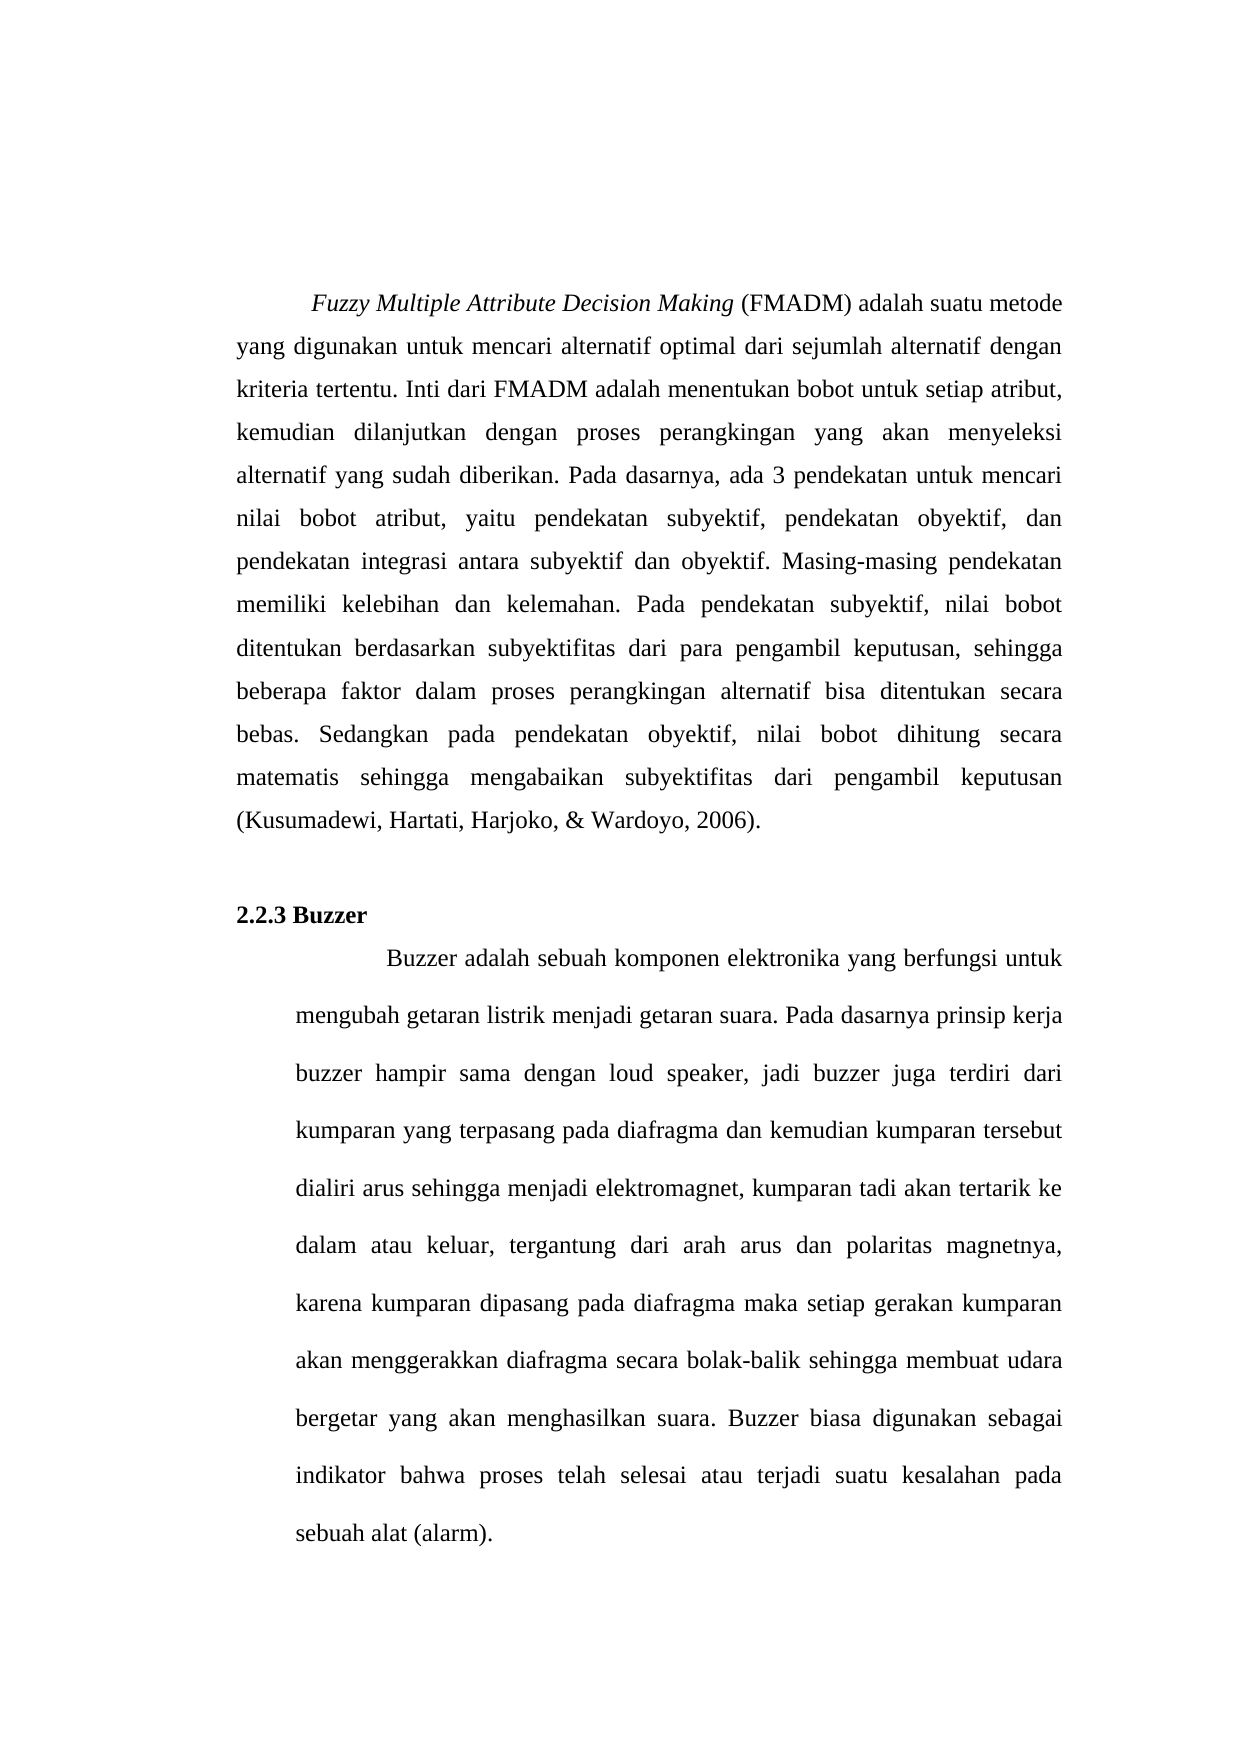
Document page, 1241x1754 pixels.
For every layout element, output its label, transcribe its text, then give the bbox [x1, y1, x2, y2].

text Buzzer adalah sebuah komponen elektronika yang berfungsi untuk mengubah getaran listrik menjadi getaran suara. Pada dasarnya prinsip kerja buzzer hampir sama dengan loud speaker, jadi buzzer juga terdiri dari kumparan yang terpasang pada diafragma dan kemudian kumparan tersebut dialiri arus sehingga menjadi elektromagnet, kumparan tadi akan tertarik ke dalam atau keluar, tergantung dari arah arus dan polaritas magnetnya, karena kumparan dipasang pada diafragma maka setiap gerakan kumparan akan menggerakkan diafragma secara bolak-balik sehingga membuat udara bergetar yang akan menghasilkan suara. Buzzer biasa digunakan sebagai indikator bahwa proses telah selesai atau terjadi suatu kesalahan pada sebuah alat (alarm). [295, 943, 1063, 1547]
subtitle 2.2.3 Buzzer [236, 900, 1063, 928]
text Fuzzy Multiple Attribute Decision Making (FMADM) adalah suatu metode yang digunakan untuk mencari alternatif optimal dari sejumlah alternatif dengan kriteria tertentu. Inti dari FMADM adalah menentukan bobot untuk setiap atribut, kemudian dilanjutkan dengan proses perangkingan yang akan menyeleksi alternatif yang sudah diberikan. Pada dasarnya, ada 3 pendekatan untuk mencari nilai bobot atribut, yaitu pendekatan subyektif, pendekatan obyektif, dan pendekatan integrasi antara subyektif dan obyektif. Masing-masing pendekatan memiliki kelebihan dan kelemahan. Pada pendekatan subyektif, nilai bobot ditentukan berdasarkan subyektifitas dari para pengambil keputusan, sehingga beberapa faktor dalam proses perangkingan alternatif bisa ditentukan secara bebas. Sedangkan pada pendekatan obyektif, nilai bobot dihitung secara matematis sehingga mengabaikan subyektifitas dari pengambil keputusan . [236, 288, 1063, 834]
